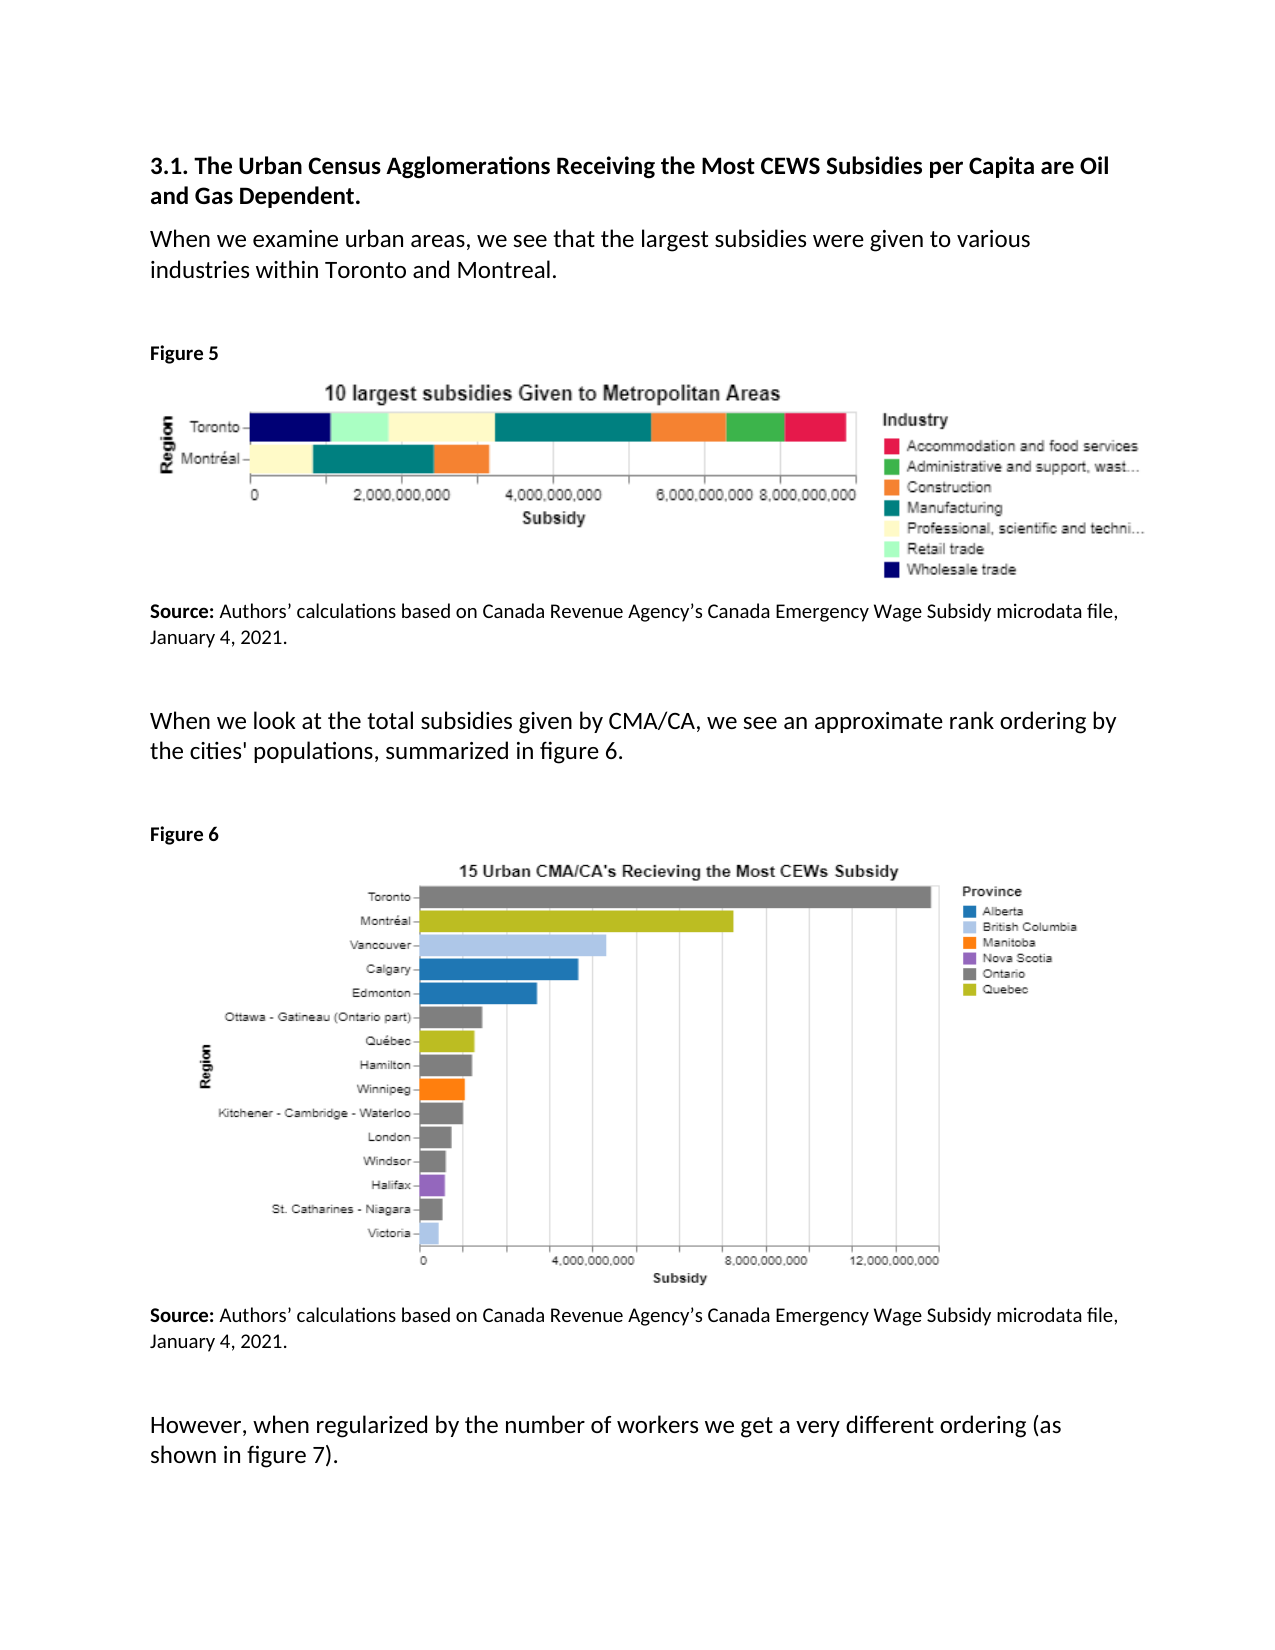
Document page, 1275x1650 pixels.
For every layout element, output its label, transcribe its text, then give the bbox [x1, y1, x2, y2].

text When we look at the total subsidies given by CMA/CA, we see an approximate rank ordering by the cities' populations, summarized in figure 6. [150, 705, 1125, 766]
text However, when regularized by the number of workers we get a very different ordering (as shown in figure 7). [150, 1409, 1125, 1470]
text 3.1. The Urban Census Agglomerations Receiving the Most CEWS Subsidies per Capita are Oil and Gas Dependent. [150, 150, 1125, 211]
picture [150, 378, 1154, 586]
text Source: Authors’ calculations based on Canada Revenue Agency’s Canada Emergency Wage Subsidy microdata file, January 4, 2021. [150, 1302, 1125, 1353]
text Figure 6 [150, 821, 1125, 847]
text Figure 5 [150, 340, 1125, 366]
picture [192, 859, 1083, 1290]
text Source: Authors’ calculations based on Canada Revenue Agency’s Canada Emergency Wage Subsidy microdata file, January 4, 2021. [150, 598, 1125, 649]
text When we examine urban areas, we see that the largest subsidies were given to various industries within Toronto and Montreal. [150, 223, 1125, 284]
